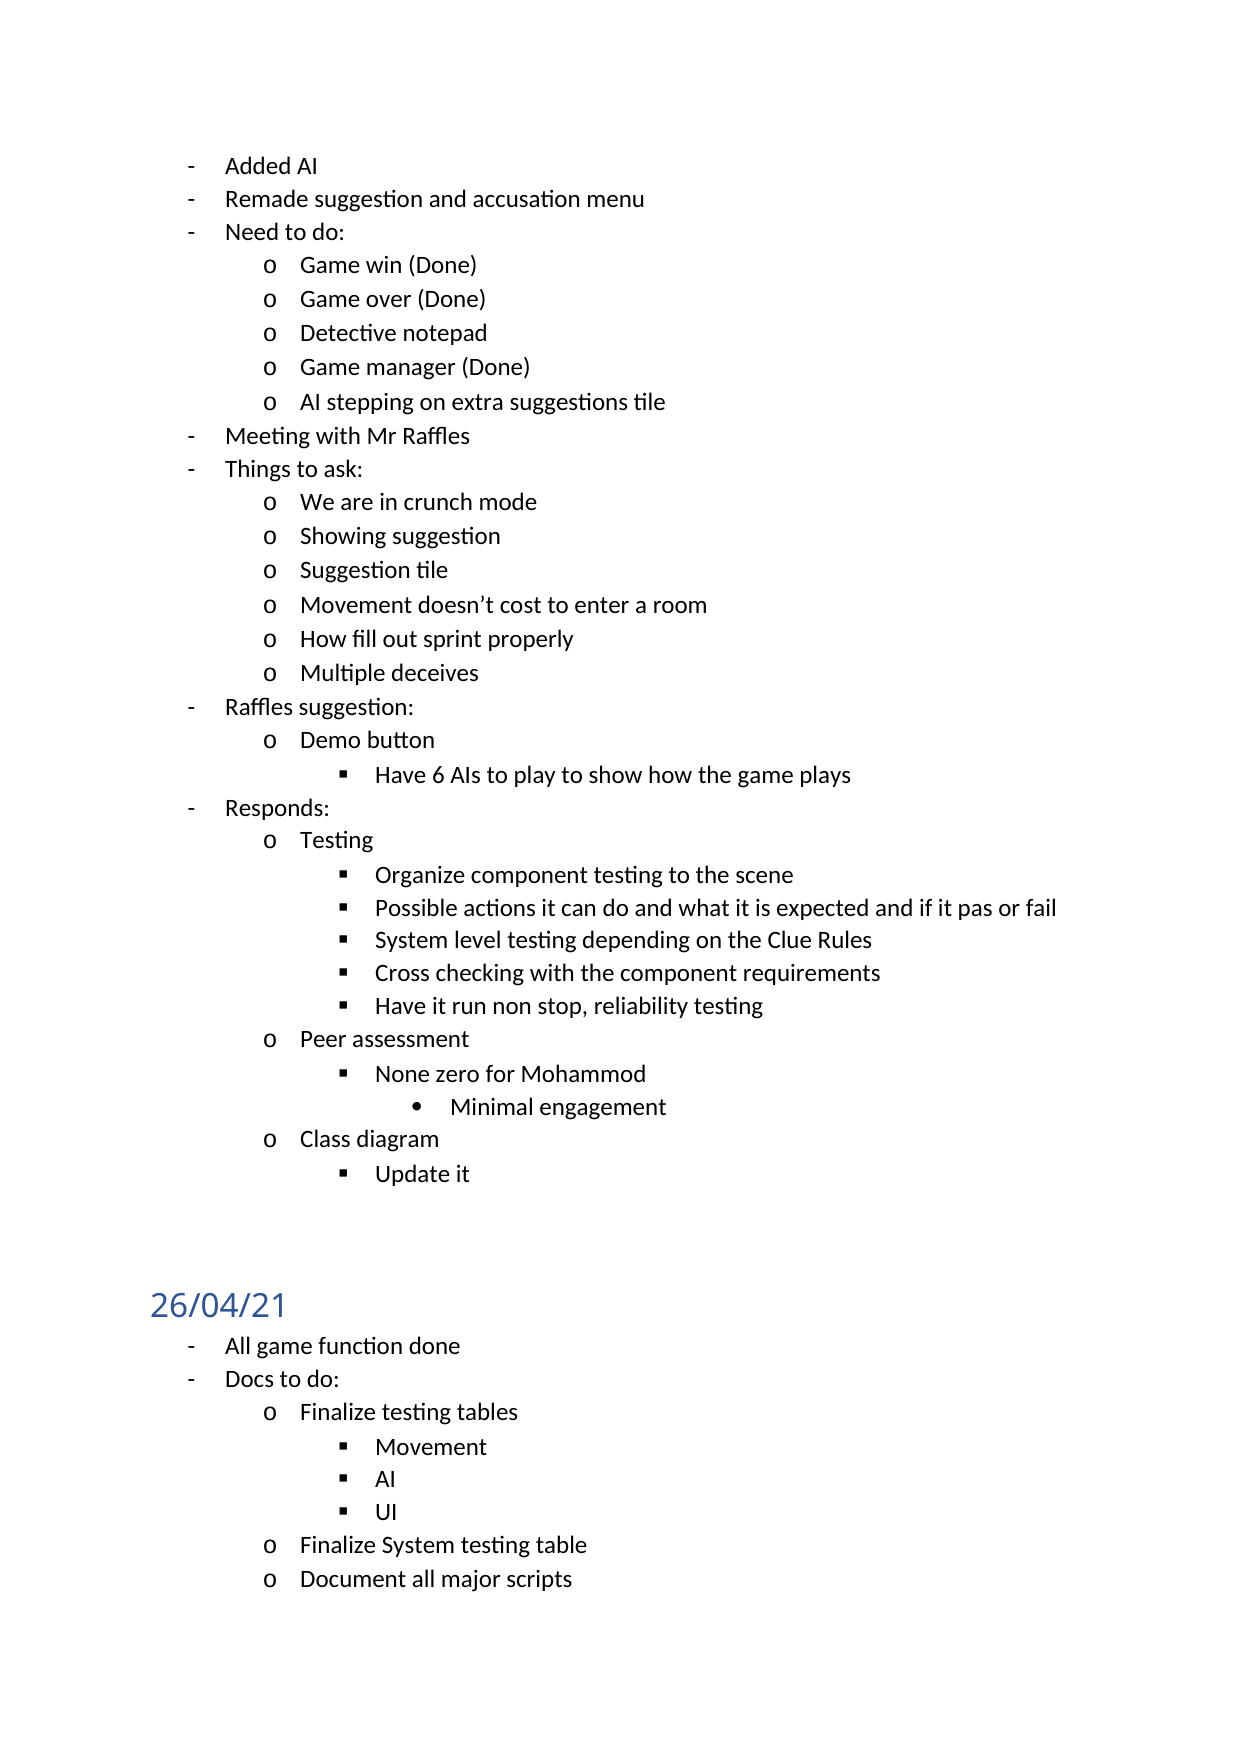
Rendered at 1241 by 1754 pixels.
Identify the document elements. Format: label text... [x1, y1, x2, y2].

list Demo button [262, 724, 1090, 756]
list We are in crunch mode [262, 486, 1090, 518]
list Movement doesn’t cost to enter a room [262, 589, 1090, 621]
list Game win (Done) [262, 249, 1090, 281]
list Class diagram [262, 1123, 1090, 1155]
list System level testing depending on the Clue Rules [337, 925, 1090, 955]
list AI stepping on extra suggestions tile [262, 386, 1090, 418]
list UI [337, 1496, 1090, 1527]
list Peer assessment [262, 1023, 1090, 1055]
list Remade suggestion and accusation menu [187, 183, 1090, 213]
list Have it run non stop, reliability testing [337, 991, 1090, 1021]
list Added AI [187, 150, 1090, 181]
list Minimal engagement [412, 1091, 1090, 1121]
list Finalize System testing table [262, 1529, 1090, 1561]
list Movement [337, 1431, 1090, 1461]
list Suggestion tile [262, 554, 1090, 586]
list Responds: [187, 792, 1090, 822]
list Docs to do: [187, 1363, 1090, 1394]
list Detective notepad [262, 317, 1090, 349]
list Cross checking with the component requirements [337, 958, 1090, 988]
list Possible actions it can do and what it is expected and if it pas or fail [337, 892, 1090, 922]
list Game manager (Done) [262, 352, 1090, 383]
list All game function done [187, 1331, 1090, 1361]
list Showing suggestion [262, 520, 1090, 552]
list Game over (Done) [262, 283, 1090, 315]
list None zero for Mohammod [337, 1058, 1090, 1088]
list Update it [337, 1158, 1090, 1188]
list Meeting with Mr Raffles [187, 420, 1090, 451]
list Document all major scripts [262, 1564, 1090, 1595]
list Multiple deceives [262, 657, 1090, 689]
subtitle 26/04/21 [150, 1282, 1090, 1327]
list Have 6 AIs to play to show how the game plays [337, 759, 1090, 789]
list Raffles suggestion: [187, 692, 1090, 722]
list Things to ask: [187, 453, 1090, 483]
list Testing [262, 824, 1090, 856]
list Organize component testing to the scene [337, 859, 1090, 889]
list How fill out sprint properly [262, 623, 1090, 655]
list AI [337, 1463, 1090, 1494]
list Need to do: [187, 216, 1090, 246]
list Finalize testing tables [262, 1396, 1090, 1428]
